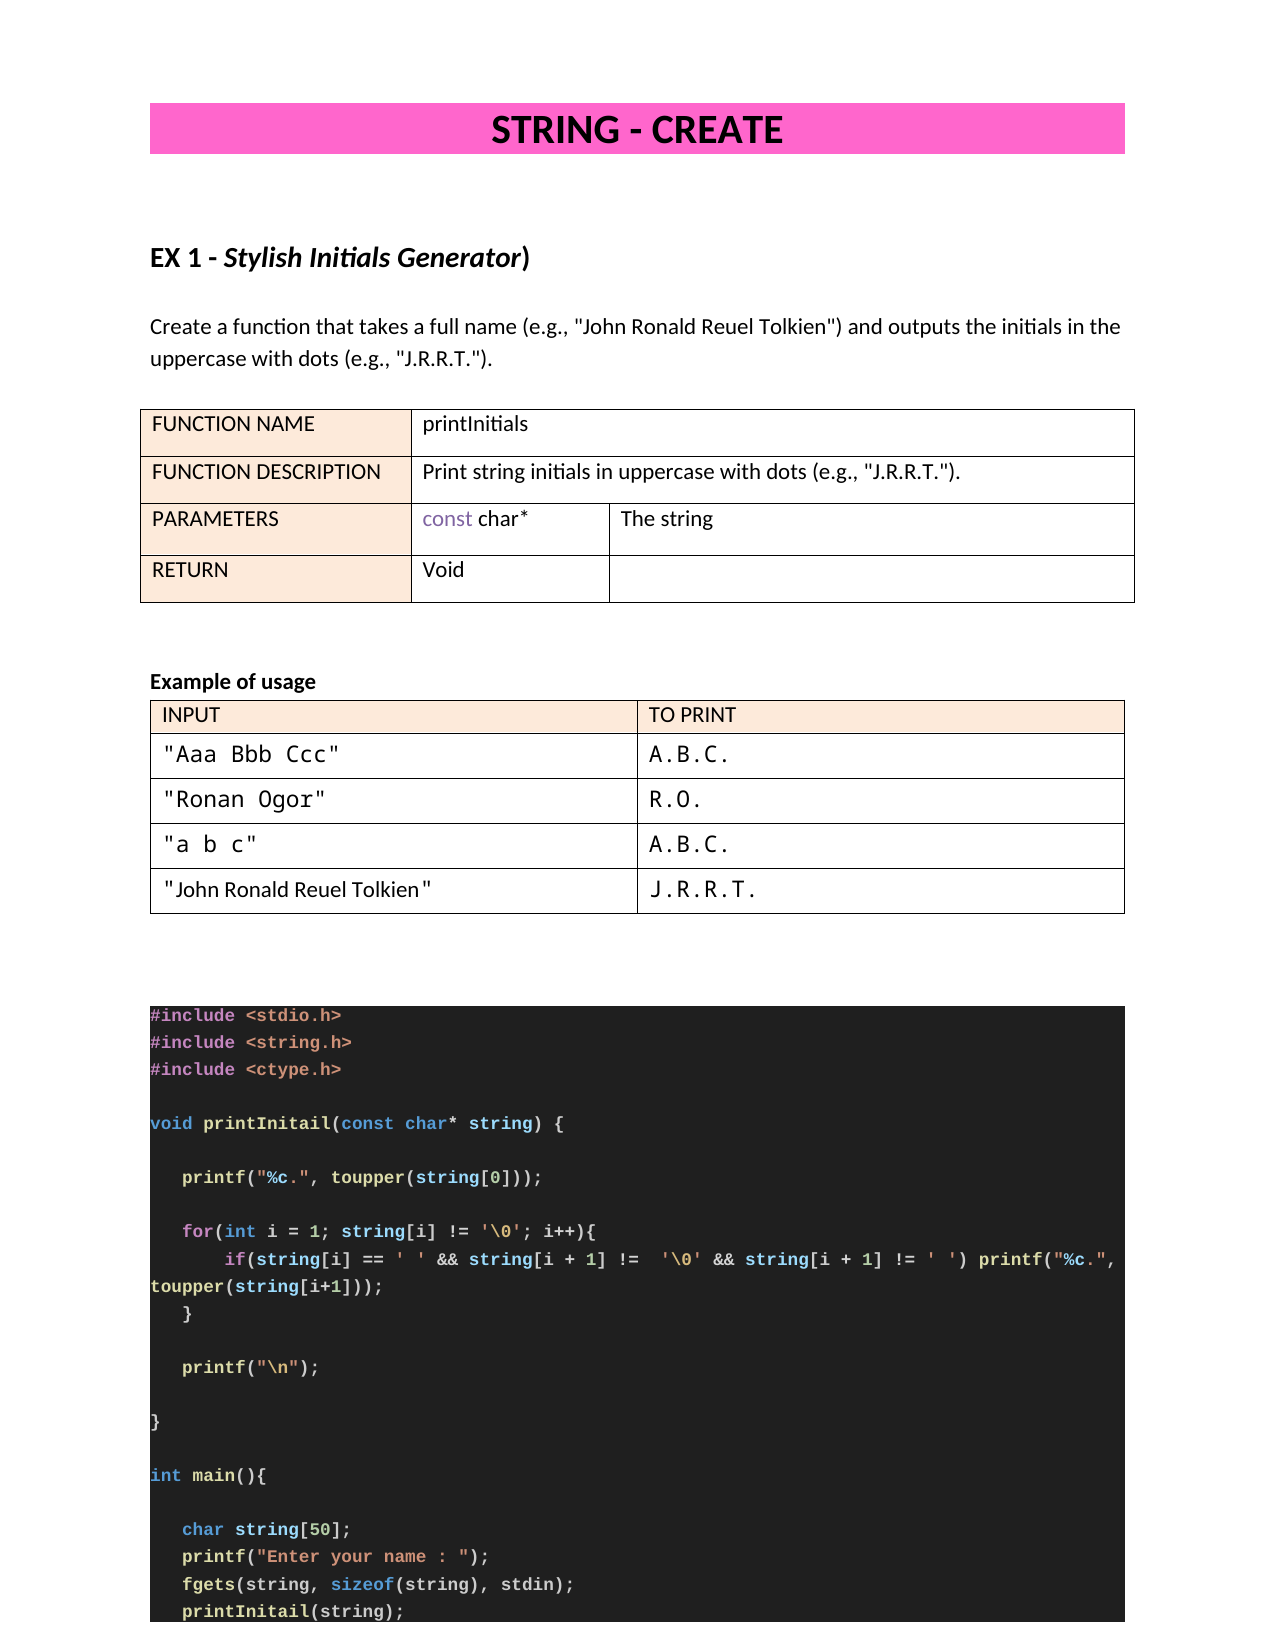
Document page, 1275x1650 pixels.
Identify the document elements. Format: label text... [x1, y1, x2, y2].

text printf("%c.", toupper(string[0])); [150, 1169, 1125, 1189]
table_cell Void [412, 556, 609, 602]
text Create a function that takes a full name (e.g., "John Ronald Reuel Tolkien") and outputs the initials in the uppercase with dots (e.g., "J.R.R.T."). [150, 312, 1125, 372]
text void printInitail(const char* string) { [150, 1115, 1125, 1135]
table_cell "John Ronald Reuel Tolkien" [151, 869, 637, 912]
text Example of usage [150, 667, 1125, 695]
table_cell const char* [412, 504, 609, 554]
text } [150, 1304, 1125, 1324]
table_cell "a b c" [151, 824, 637, 867]
text } [150, 1413, 1125, 1433]
text #include <ctype.h> [150, 1061, 1125, 1081]
table_cell FUNCTION DESCRIPTION [141, 457, 411, 503]
table_cell "Ronan Ogor" [151, 779, 637, 822]
text printf("Enter your name : "); [150, 1548, 1125, 1568]
table_cell Print string initials in uppercase with dots (e.g., "J.R.R.T."). [412, 457, 1134, 503]
text if(string[i] == ' ' && string[i + 1] != '\0' && string[i + 1] != ' ') printf("%c.", toupper(string[i+1])); [150, 1250, 1125, 1297]
text STRING - CREATE [150, 103, 1125, 154]
table_header INPUT [151, 701, 637, 732]
table_cell "Aaa Bbb Ccc" [151, 734, 637, 777]
table_cell RETURN [141, 556, 411, 602]
table_cell R.O. [638, 779, 1124, 822]
text char string[50]; [150, 1521, 1125, 1541]
table_cell A.B.C. [638, 734, 1124, 777]
text EX 1 - Stylish Initials Generator) [150, 239, 1125, 274]
text printf("\n"); [150, 1358, 1125, 1378]
table_header TO PRINT [638, 701, 1124, 732]
table_cell The string [610, 504, 1134, 554]
text fgets(string, sizeof(string), stdin); [150, 1575, 1125, 1595]
table_cell J.R.R.T. [638, 869, 1124, 912]
text for(int i = 1; string[i] != '\0'; i++){ [150, 1223, 1125, 1243]
table_header printInitials [412, 410, 1134, 456]
text #include <stdio.h> [150, 1006, 1125, 1026]
table_cell PARAMETERS [141, 504, 411, 554]
table_header FUNCTION NAME [141, 410, 411, 456]
table_cell [610, 556, 1134, 602]
text printInitail(string); [150, 1602, 1125, 1622]
table_cell A.B.C. [638, 824, 1124, 867]
text #include <string.h> [150, 1033, 1125, 1053]
text int main(){ [150, 1467, 1125, 1487]
